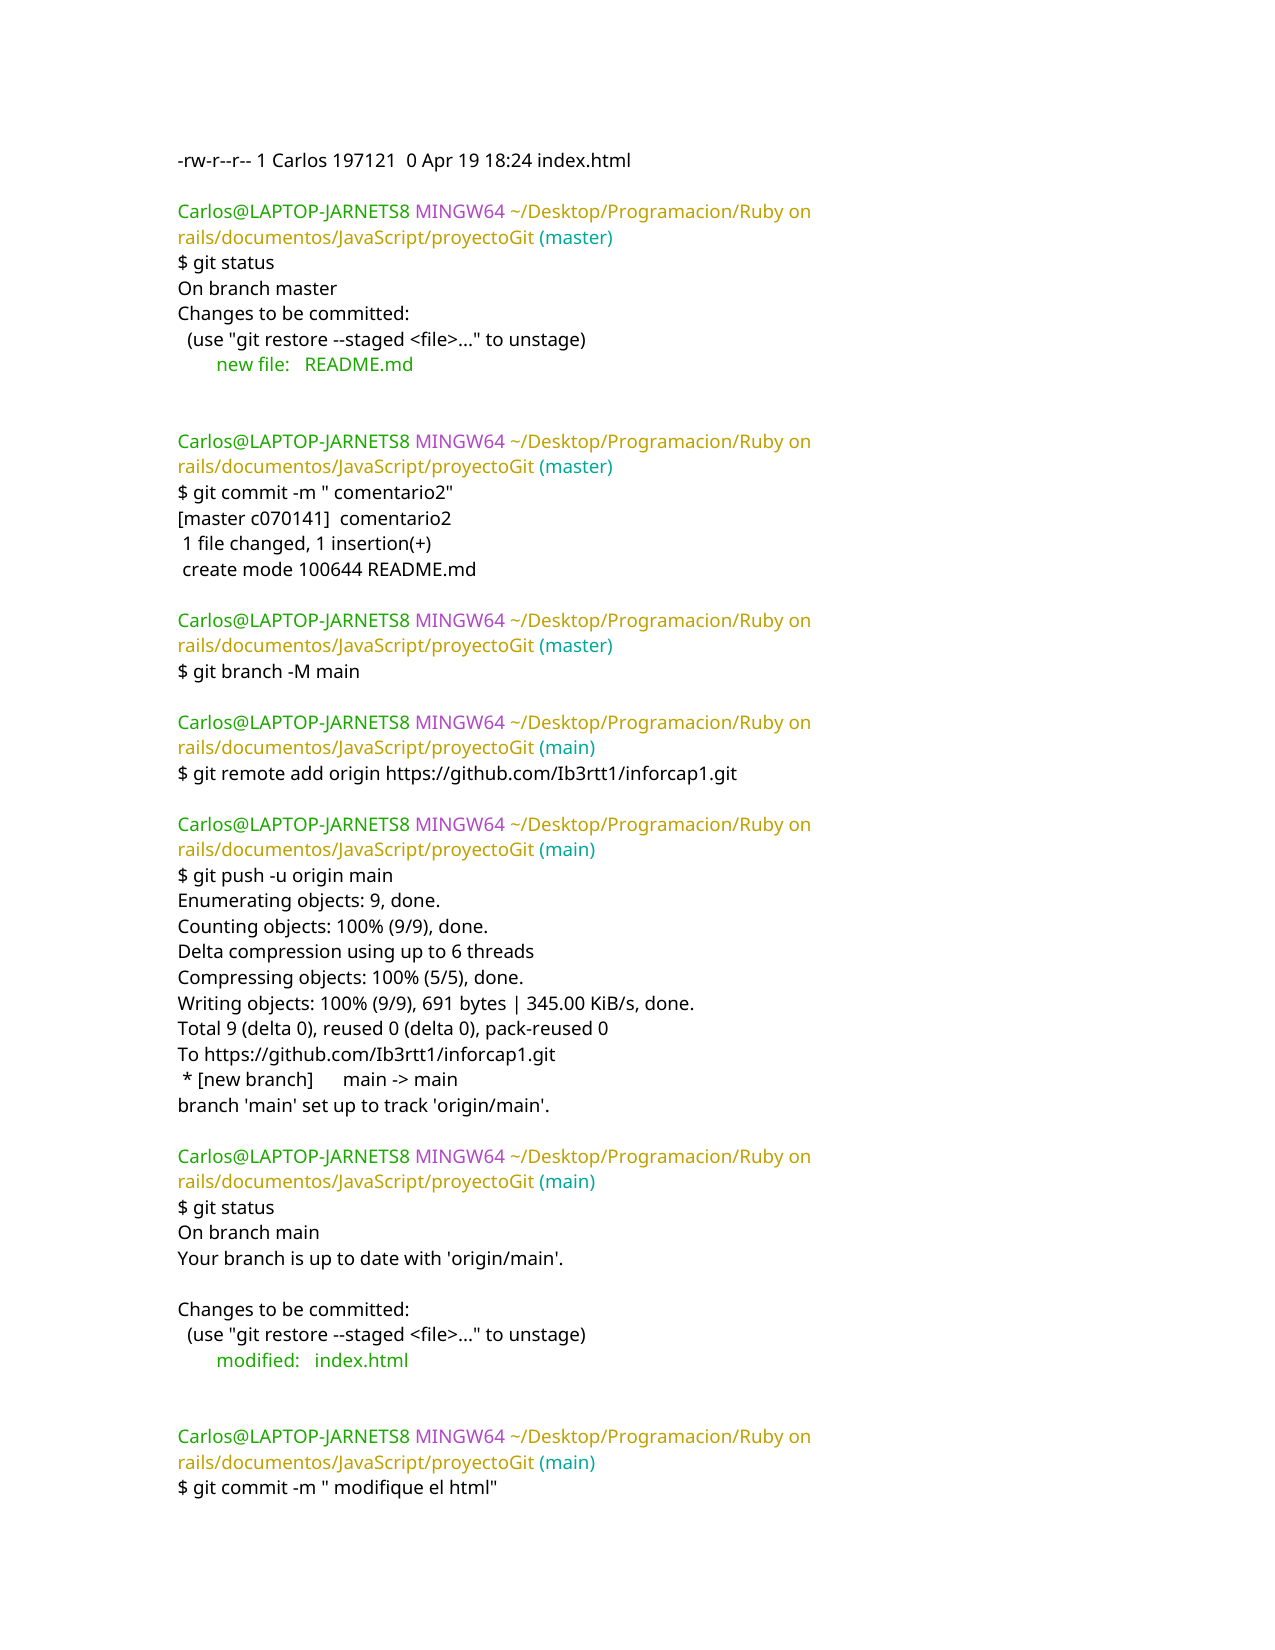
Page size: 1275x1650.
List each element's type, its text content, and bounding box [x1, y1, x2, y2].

text To https://github.com/Ib3rtt1/inforcap1.git [177, 1041, 1098, 1066]
text On branch master [177, 275, 1098, 301]
text [master c070141] comentario2 [177, 505, 1098, 530]
text * [new branch] main -> main [177, 1066, 1098, 1092]
text Carlos@LAPTOP-JARNETS8 MINGW64 ~/Desktop/Programacion/Ruby on rails/documentos/JavaScript/proyectoGit (main) [177, 1143, 1098, 1194]
text $ git commit -m " modifique el html" [177, 1475, 1098, 1500]
text -rw-r--r-- 1 Carlos 197121 0 Apr 19 18:24 index.html [177, 148, 1098, 173]
text $ git remote add origin https://github.com/Ib3rtt1/inforcap1.git [177, 760, 1098, 786]
text Changes to be committed: [177, 301, 1098, 326]
text Writing objects: 100% (9/9), 691 bytes | 345.00 KiB/s, done. [177, 990, 1098, 1015]
text Counting objects: 100% (9/9), done. [177, 913, 1098, 939]
text Compressing objects: 100% (5/5), done. [177, 964, 1098, 990]
text On branch main [177, 1219, 1098, 1245]
text new file: README.md [177, 352, 1098, 377]
text Carlos@LAPTOP-JARNETS8 MINGW64 ~/Desktop/Programacion/Ruby on rails/documentos/JavaScript/proyectoGit (master) [177, 199, 1098, 250]
text Carlos@LAPTOP-JARNETS8 MINGW64 ~/Desktop/Programacion/Ruby on rails/documentos/JavaScript/proyectoGit (master) [177, 428, 1098, 479]
text modified: index.html [177, 1347, 1098, 1373]
text $ git status [177, 250, 1098, 275]
text Changes to be committed: [177, 1296, 1098, 1322]
text Carlos@LAPTOP-JARNETS8 MINGW64 ~/Desktop/Programacion/Ruby on rails/documentos/JavaScript/proyectoGit (main) [177, 709, 1098, 760]
text Your branch is up to date with 'origin/main'. [177, 1245, 1098, 1271]
text $ git branch -M main [177, 658, 1098, 683]
text Carlos@LAPTOP-JARNETS8 MINGW64 ~/Desktop/Programacion/Ruby on rails/documentos/JavaScript/proyectoGit (master) [177, 607, 1098, 658]
text Total 9 (delta 0), reused 0 (delta 0), pack-reused 0 [177, 1015, 1098, 1041]
text $ git status [177, 1194, 1098, 1219]
text Enumerating objects: 9, done. [177, 888, 1098, 913]
text create mode 100644 README.md [177, 556, 1098, 581]
text Delta compression using up to 6 threads [177, 939, 1098, 964]
text Carlos@LAPTOP-JARNETS8 MINGW64 ~/Desktop/Programacion/Ruby on rails/documentos/JavaScript/proyectoGit (main) [177, 811, 1098, 862]
text Carlos@LAPTOP-JARNETS8 MINGW64 ~/Desktop/Programacion/Ruby on rails/documentos/JavaScript/proyectoGit (main) [177, 1424, 1098, 1475]
text $ git commit -m " comentario2" [177, 479, 1098, 505]
text branch 'main' set up to track 'origin/main'. [177, 1092, 1098, 1117]
text (use "git restore --staged <file>..." to unstage) [177, 326, 1098, 352]
text (use "git restore --staged <file>..." to unstage) [177, 1322, 1098, 1347]
text 1 file changed, 1 insertion(+) [177, 530, 1098, 556]
text $ git push -u origin main [177, 862, 1098, 888]
